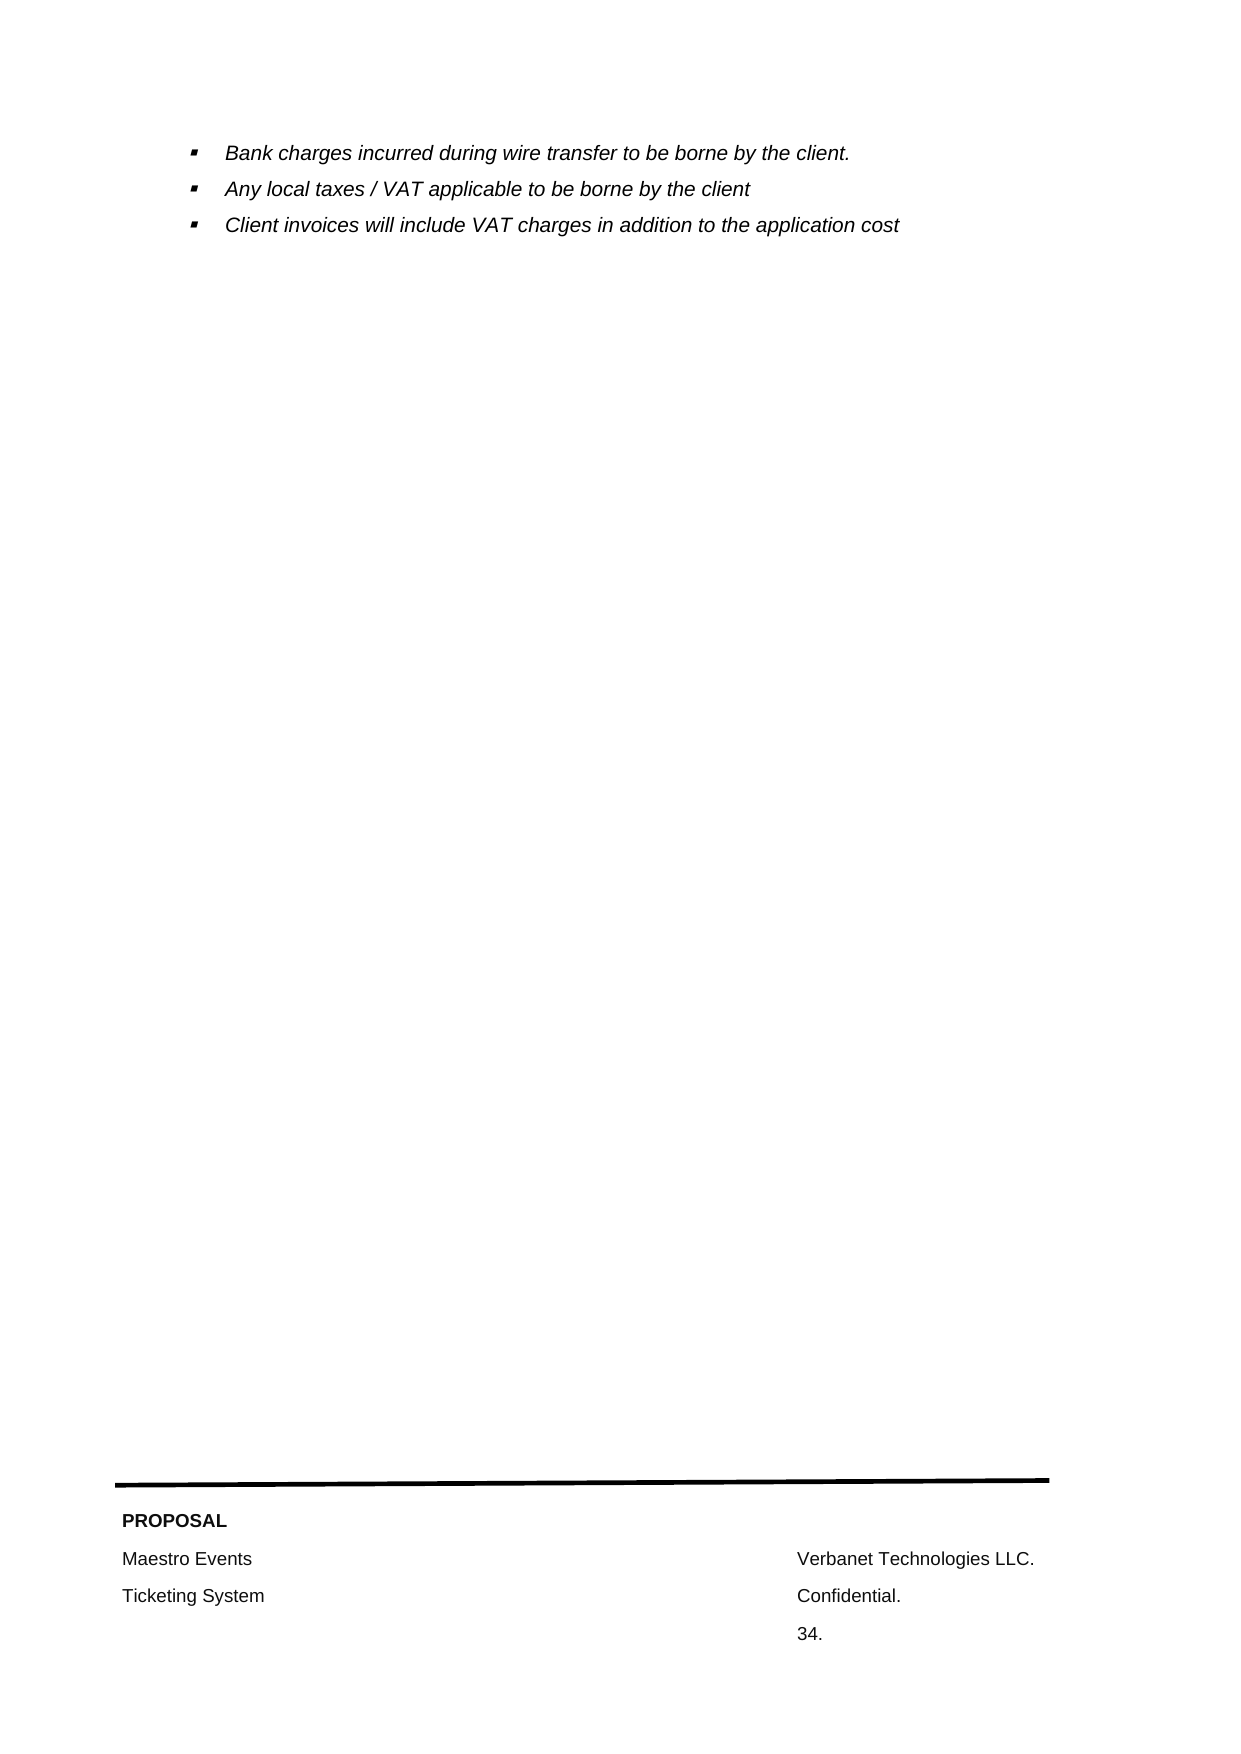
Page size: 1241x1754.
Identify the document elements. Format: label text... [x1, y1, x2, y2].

list Bank charges incurred during wire transfer to be borne by the client. [187, 141, 1053, 165]
list Any local taxes / VAT applicable to be borne by the client [187, 177, 1053, 201]
list Client invoices will include VAT charges in addition to the application cost [187, 213, 1053, 237]
